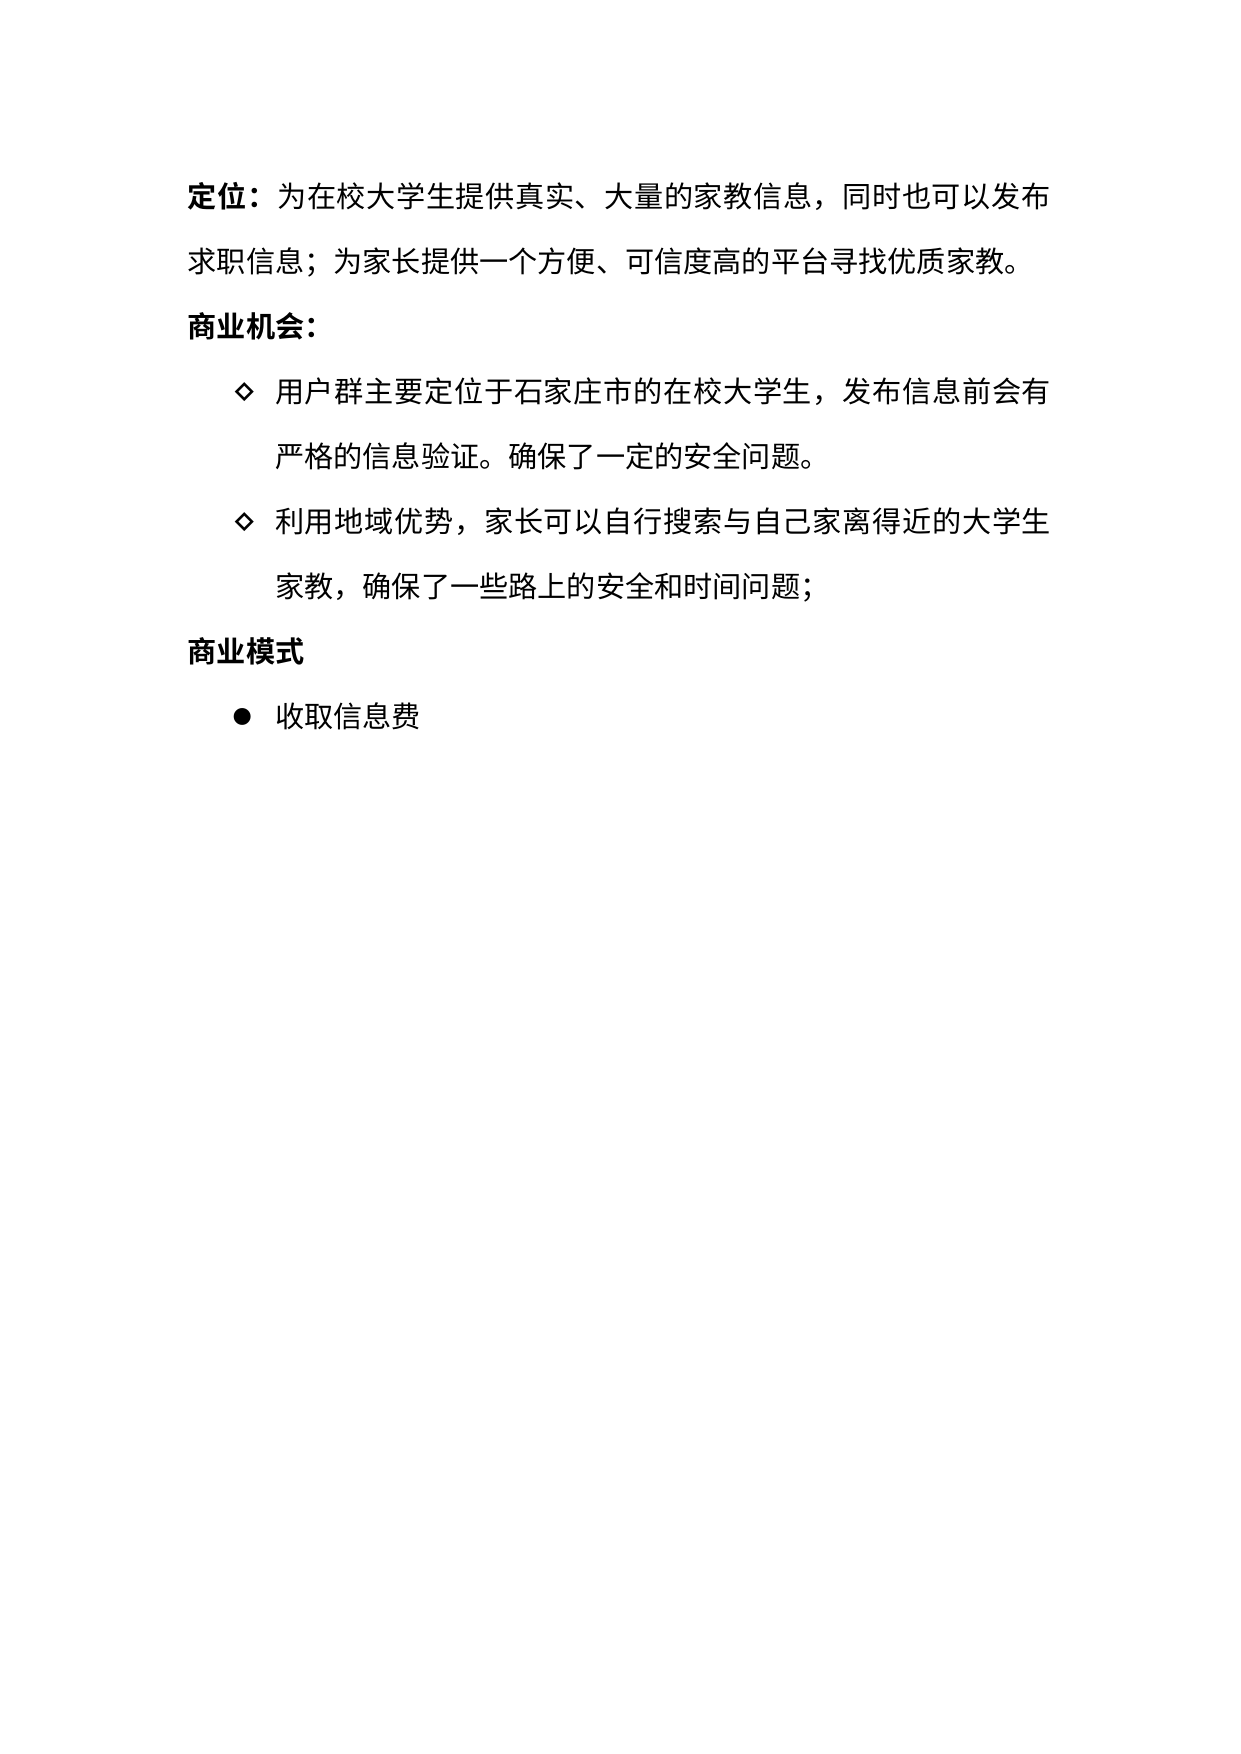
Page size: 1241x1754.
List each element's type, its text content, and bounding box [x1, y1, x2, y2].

list 收取信息费 [231, 682, 1053, 747]
list 用户群主要定位于石家庄市的在校大学生，发布信息前会有严格的信息验证。确保了一定的安全问题。 [231, 357, 1053, 487]
text 商业模式 [187, 617, 1053, 682]
list 利用地域优势，家长可以自行搜索与自己家离得近的大学生家教，确保了一些路上的安全和时间问题； [231, 487, 1053, 617]
text 商业机会： [187, 292, 1053, 357]
text 定位：为在校大学生提供真实、大量的家教信息，同时也可以发布求职信息；为家长提供一个方便、可信度高的平台寻找优质家教。 [187, 162, 1053, 292]
